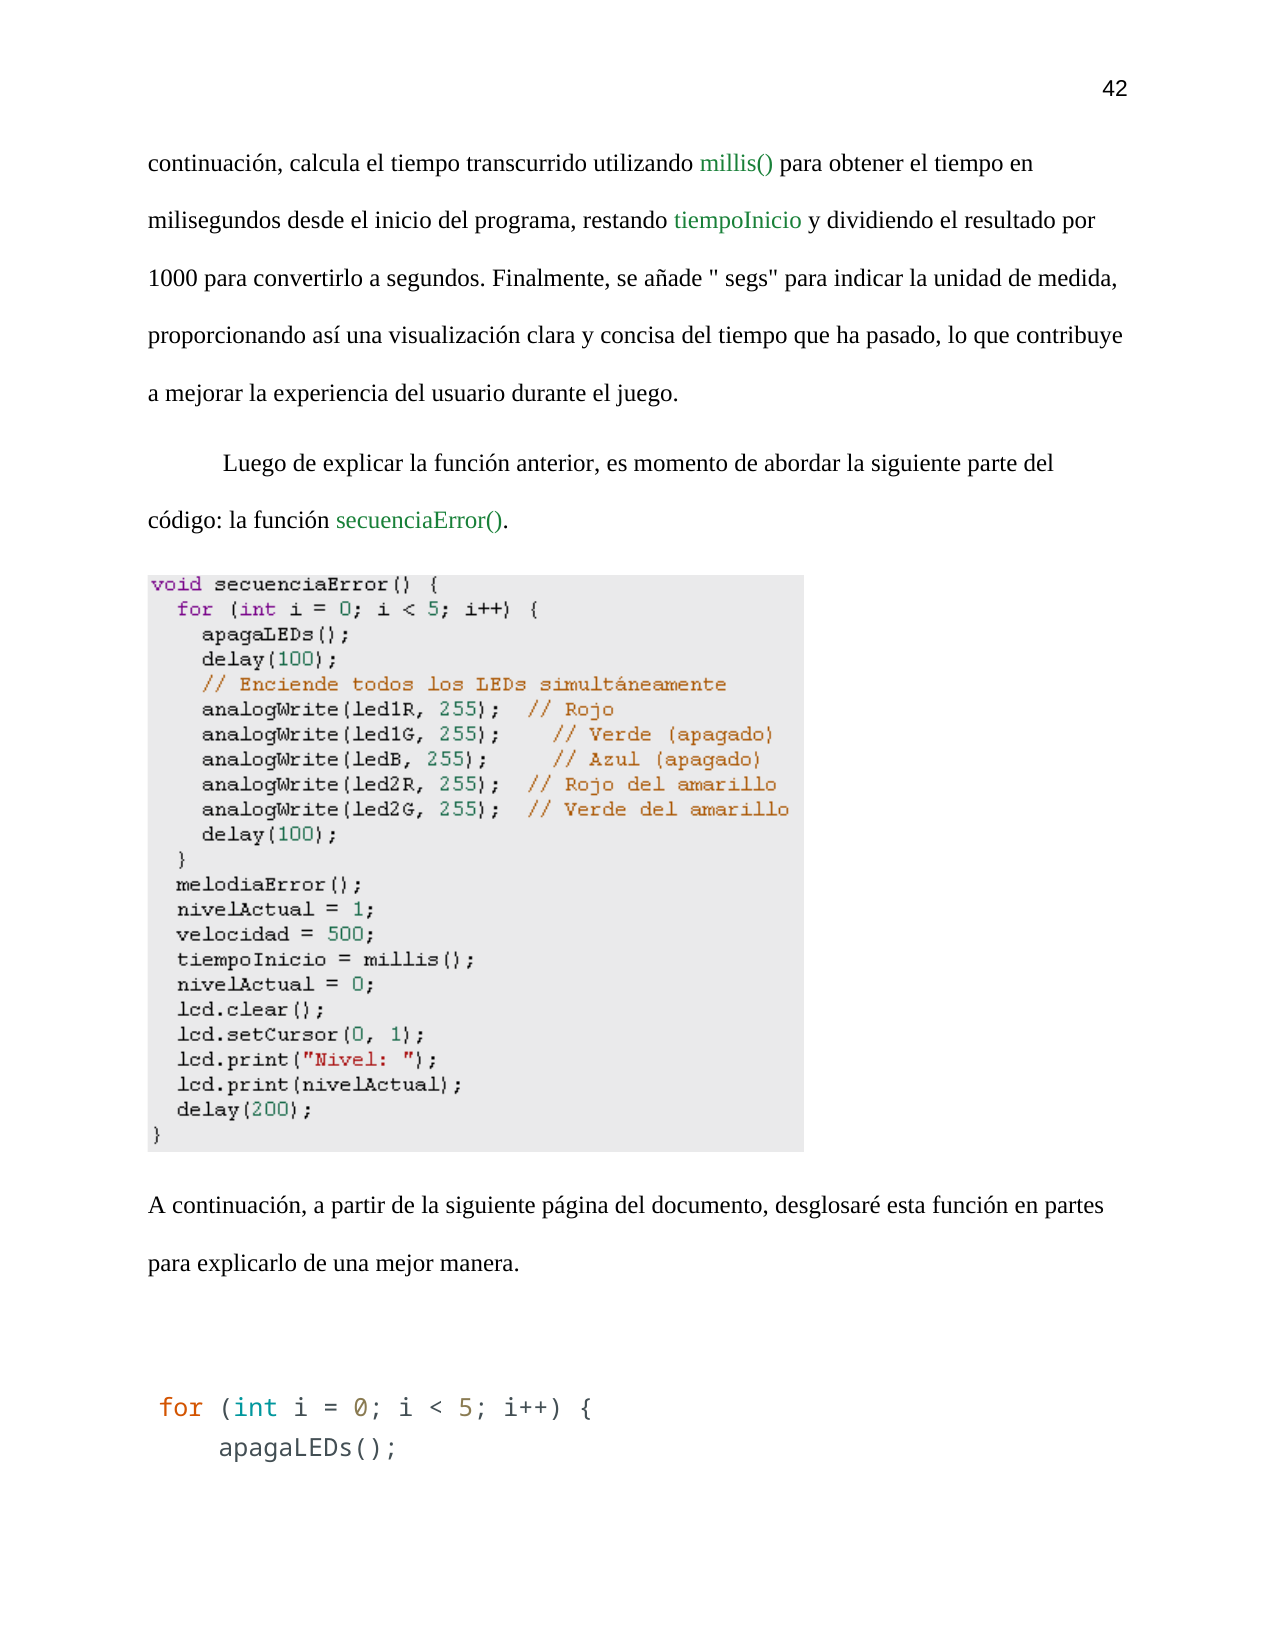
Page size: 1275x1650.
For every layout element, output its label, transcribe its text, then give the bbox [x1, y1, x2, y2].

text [148, 148, 1127, 406]
picture [147, 575, 804, 1152]
text A continuación, a partir de la siguiente página del documento, desglosaré esta función en partes para explicarlo de una mejor manera. [148, 1191, 1127, 1277]
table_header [148, 1380, 1127, 1502]
text Luego de explicar la función anterior, es momento de abordar la siguiente parte del código: la función secuenciaError(). [148, 448, 1127, 534]
